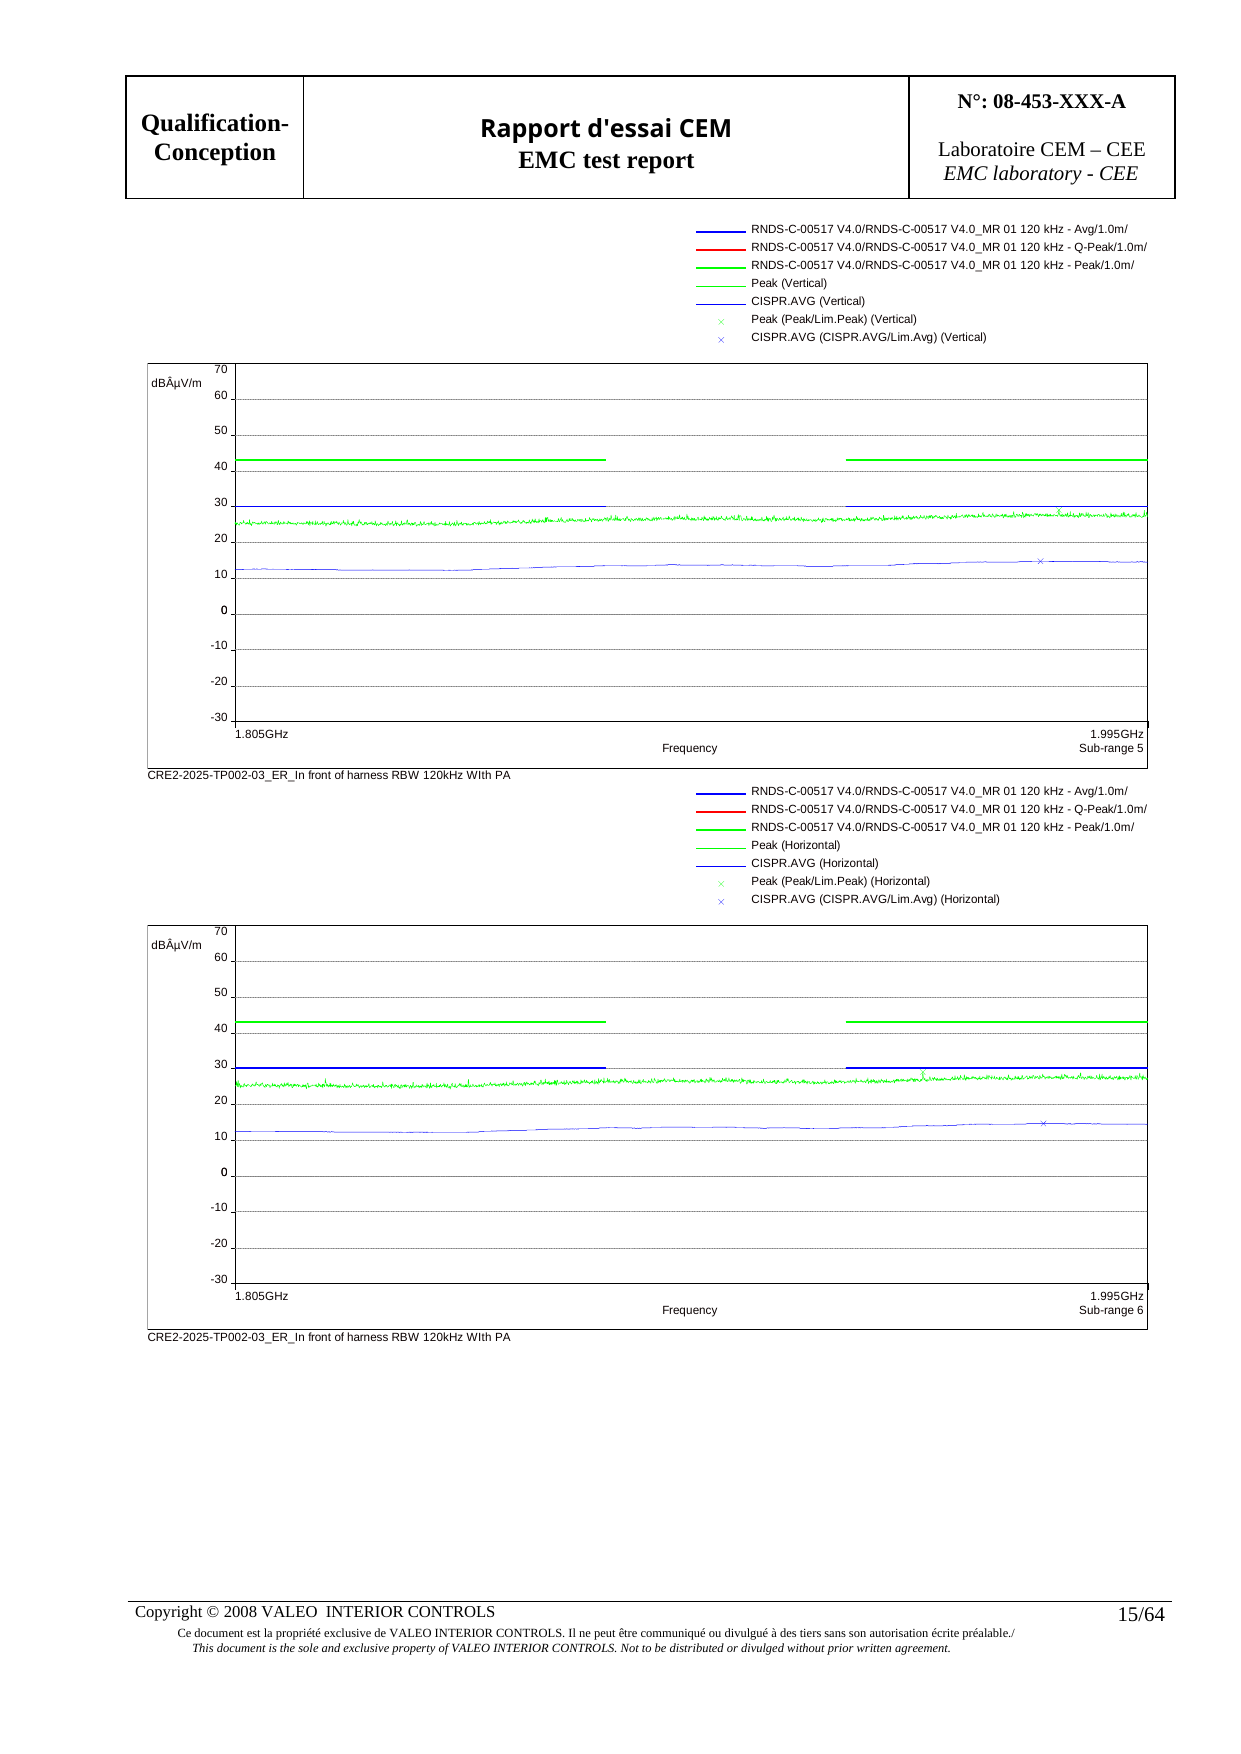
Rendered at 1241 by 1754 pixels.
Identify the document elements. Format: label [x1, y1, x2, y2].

text [148, 223, 1152, 1347]
